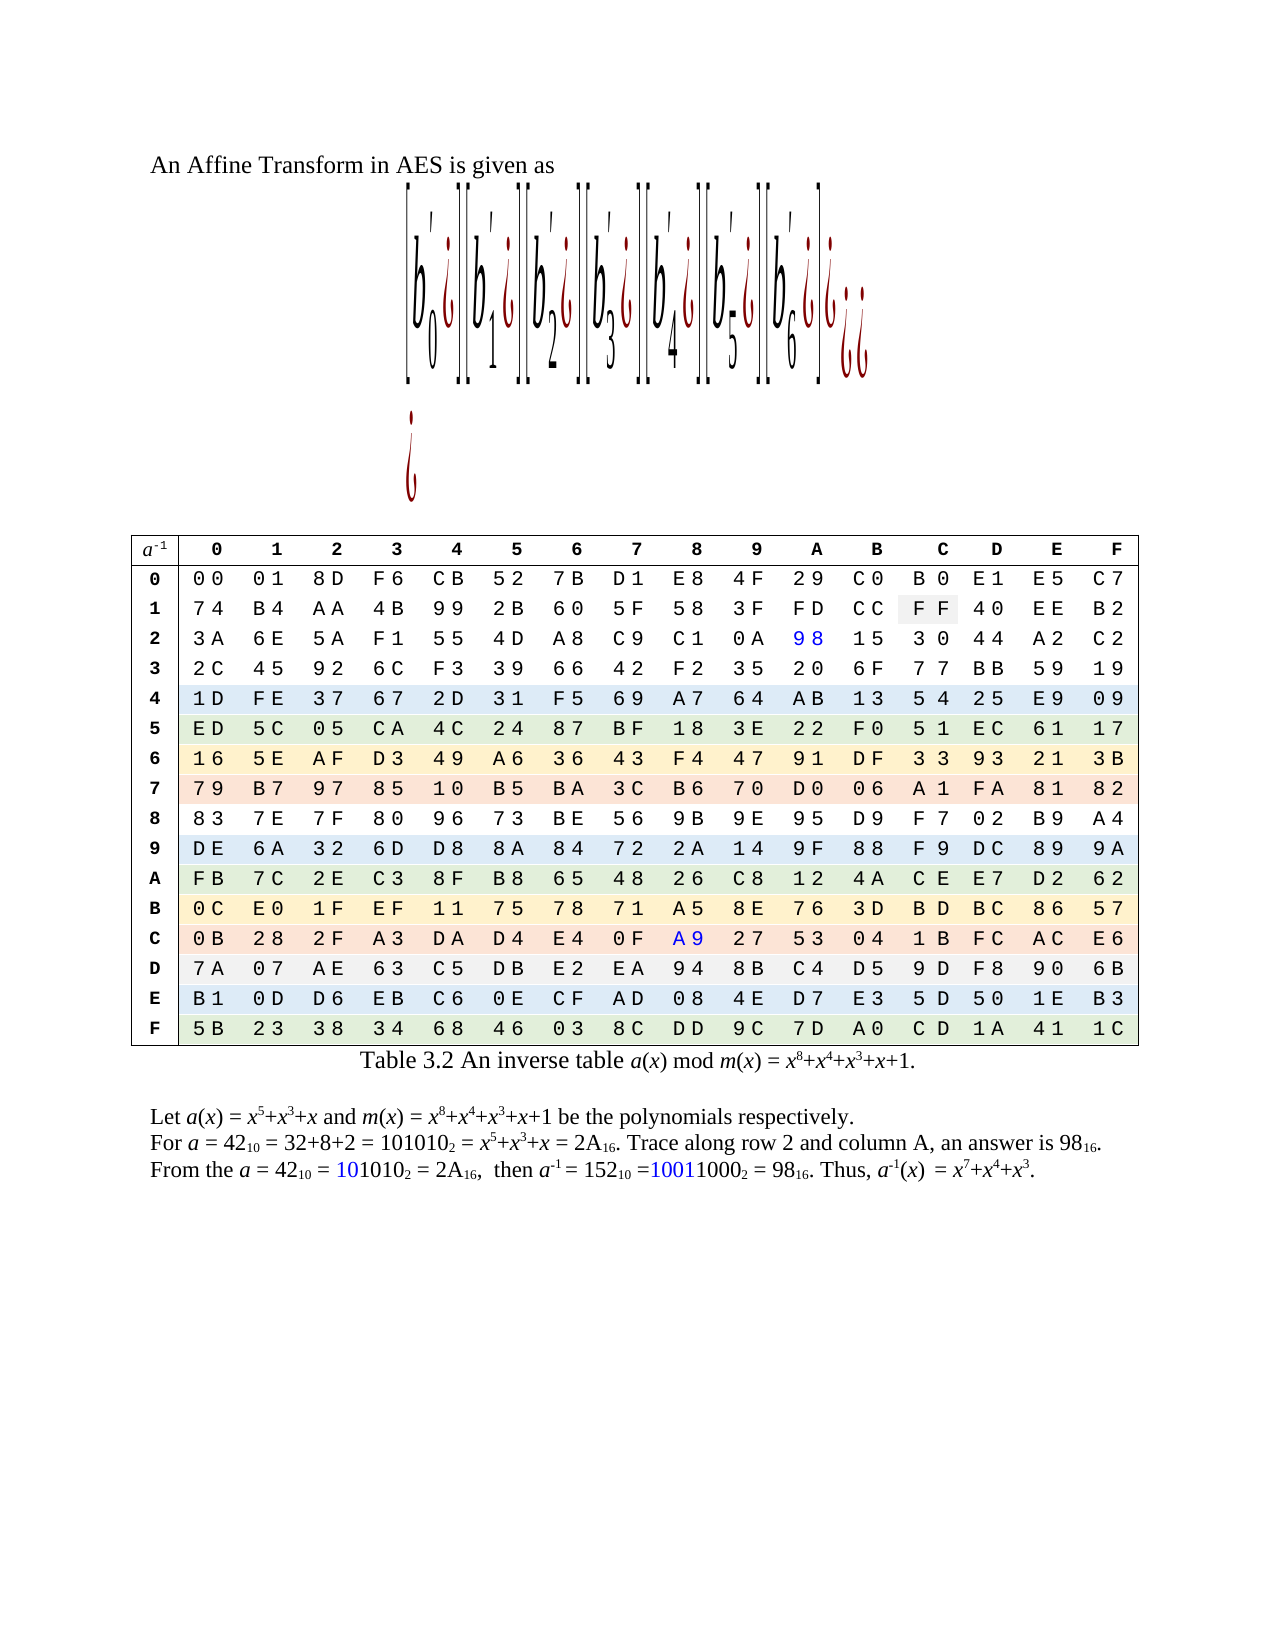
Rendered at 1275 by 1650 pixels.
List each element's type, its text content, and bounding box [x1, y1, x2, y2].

table_cell 9 [658, 955, 688, 984]
table_cell 6 [868, 775, 898, 804]
table_cell A [1018, 925, 1048, 954]
table_cell 5 [448, 955, 478, 984]
table_cell 0 [838, 925, 868, 954]
table_cell 6 [448, 805, 478, 834]
table_cell 5 [388, 775, 418, 804]
table_cell 4 [958, 625, 988, 654]
table_cell 8 [538, 715, 568, 744]
table_cell 4 [718, 566, 748, 594]
table_cell 2 [628, 655, 658, 684]
table_cell 3 [132, 655, 178, 684]
table_cell 0 [988, 595, 1018, 624]
table_cell 7 [748, 745, 778, 774]
table_cell D [808, 595, 838, 624]
table_header F [1108, 536, 1138, 564]
table_cell A [838, 1015, 868, 1044]
table_cell 6 [328, 985, 358, 1014]
table_cell E [538, 925, 568, 954]
table_header [478, 536, 508, 564]
table_cell E [748, 715, 778, 744]
table_cell C [418, 985, 448, 1014]
table_cell A [328, 595, 358, 624]
table_cell 9 [448, 745, 478, 774]
table_cell 9 [448, 595, 478, 624]
table_cell 8 [718, 955, 748, 984]
table_cell C [748, 1015, 778, 1044]
table_cell 2 [658, 835, 688, 864]
table_cell D [778, 985, 808, 1014]
table_cell E [208, 835, 238, 864]
table_cell D [208, 715, 238, 744]
table_cell 2 [1018, 745, 1048, 774]
table_cell E [1018, 566, 1048, 594]
table_cell 7 [928, 655, 958, 684]
table_header A [808, 536, 838, 564]
table_cell 7 [238, 805, 268, 834]
table_cell 9 [298, 775, 328, 804]
table_cell 5 [179, 1015, 208, 1044]
table_cell B [478, 775, 508, 804]
table_cell 5 [688, 895, 718, 924]
table_cell 3 [298, 1015, 328, 1044]
table_cell 1 [418, 895, 448, 924]
table_cell B [1018, 805, 1048, 834]
table_cell 9 [628, 685, 658, 714]
table_cell 9 [1048, 835, 1078, 864]
table_cell 8 [1018, 835, 1048, 864]
table_cell B [958, 655, 988, 684]
table_cell C [988, 715, 1018, 744]
table_cell 2 [1108, 775, 1138, 804]
table_cell 4 [508, 925, 538, 954]
table_cell 9 [928, 835, 958, 864]
table_cell B [898, 566, 928, 594]
table_cell 0 [179, 895, 208, 924]
table_cell A [898, 775, 928, 804]
table_cell 7 [598, 835, 628, 864]
table_cell E [838, 985, 868, 1014]
table_cell 4 [508, 715, 538, 744]
table_cell 6 [508, 1015, 538, 1044]
table_cell 9 [508, 655, 538, 684]
table_cell 3 [868, 985, 898, 1014]
table_cell B [598, 715, 628, 744]
table_cell 1 [1048, 745, 1078, 774]
table_cell 1 [958, 1015, 988, 1044]
table_cell A [748, 625, 778, 654]
table_cell D [208, 685, 238, 714]
table_cell 3 [298, 835, 328, 864]
table_cell 5 [898, 985, 928, 1014]
table_cell 0 [238, 955, 268, 984]
table_cell F [958, 925, 988, 954]
table_cell 7 [808, 985, 838, 1014]
table_cell B [988, 655, 1018, 684]
table_cell 9 [208, 775, 238, 804]
table_cell 4 [388, 1015, 418, 1044]
table_cell 4 [568, 835, 598, 864]
table_cell E [748, 895, 778, 924]
table_cell E [598, 955, 628, 984]
table_cell 7 [988, 865, 1018, 894]
table_cell 1 [988, 566, 1018, 594]
table_cell 6 [1078, 955, 1108, 984]
table_cell 5 [568, 865, 598, 894]
table_cell 8 [298, 566, 328, 594]
table_cell 8 [628, 865, 658, 894]
table_cell 8 [508, 865, 538, 894]
table_cell B [1078, 985, 1108, 1014]
table_cell C [628, 1015, 658, 1044]
table_cell 6 [388, 566, 418, 594]
table_cell A [1108, 835, 1138, 864]
table_cell 8 [478, 835, 508, 864]
table_cell A [988, 1015, 1018, 1044]
table_cell C [1078, 625, 1108, 654]
table_cell D [508, 625, 538, 654]
table_cell 4 [1018, 1015, 1048, 1044]
table_cell B [808, 685, 838, 714]
table_cell 2 [238, 1015, 268, 1044]
table_cell 7 [568, 715, 598, 744]
table_cell F [658, 745, 688, 774]
table_cell C [358, 715, 388, 744]
table_cell A [1078, 805, 1108, 834]
table_cell F [628, 715, 658, 744]
table_cell A [132, 865, 178, 894]
table_cell D [838, 805, 868, 834]
table_cell 6 [358, 955, 388, 984]
table_cell 0 [238, 985, 268, 1014]
table_cell 4 [478, 625, 508, 654]
table_cell 5 [328, 715, 358, 744]
table_cell 4 [238, 655, 268, 684]
table_cell D [628, 985, 658, 1014]
table_header [358, 536, 388, 564]
table_cell 6 [208, 745, 238, 774]
table_cell 3 [1078, 745, 1108, 774]
table_cell 0 [598, 925, 628, 954]
table_cell 1 [778, 865, 808, 894]
table_cell 4 [718, 985, 748, 1014]
table_header [1078, 536, 1108, 564]
table_cell 7 [238, 865, 268, 894]
table_cell C [1048, 925, 1078, 954]
table_cell 2 [238, 925, 268, 954]
table_cell A [988, 775, 1018, 804]
table_cell 7 [388, 685, 418, 714]
table_cell 3 [478, 655, 508, 684]
table_cell 3 [298, 685, 328, 714]
table_cell E [268, 805, 298, 834]
table_cell D [958, 835, 988, 864]
table_cell 9 [718, 1015, 748, 1044]
table_cell 3 [388, 745, 418, 774]
table_cell A [478, 745, 508, 774]
table_cell 0 [388, 805, 418, 834]
table_cell 2 [688, 655, 718, 684]
table_cell 8 [448, 1015, 478, 1044]
table_cell 1 [898, 925, 928, 954]
table_header 4 [448, 536, 478, 564]
table_cell 7 [1108, 895, 1138, 924]
table_cell 5 [898, 715, 928, 744]
table_cell C [658, 625, 688, 654]
table_cell 0 [868, 566, 898, 594]
table_cell B [508, 595, 538, 624]
table_cell 7 [688, 685, 718, 714]
table_cell 8 [988, 955, 1018, 984]
table_cell C [778, 955, 808, 984]
table_cell D [418, 925, 448, 954]
table_cell 7 [1108, 715, 1138, 744]
table_cell F [658, 655, 688, 684]
table_cell 2 [1108, 625, 1138, 654]
table_cell 1 [1048, 775, 1078, 804]
table_cell 0 [868, 715, 898, 744]
table_cell 3 [448, 655, 478, 684]
table_cell 5 [808, 805, 838, 834]
table_cell 6 [538, 595, 568, 624]
table_cell A [268, 835, 298, 864]
table_cell 6 [628, 805, 658, 834]
table_cell 5 [658, 595, 688, 624]
table_cell 3 [598, 775, 628, 804]
table_cell 1 [928, 715, 958, 744]
table_cell 2 [328, 835, 358, 864]
table_cell C [268, 865, 298, 894]
table_cell 7 [898, 655, 928, 684]
table_cell 6 [358, 685, 388, 714]
table_cell 7 [778, 895, 808, 924]
table_cell 5 [268, 655, 298, 684]
table_cell F [838, 715, 868, 744]
table_cell 2 [478, 595, 508, 624]
table_cell 8 [538, 835, 568, 864]
table_cell D [478, 955, 508, 984]
table_cell 5 [598, 595, 628, 624]
table_header [838, 536, 868, 564]
table_cell 9 [778, 805, 808, 834]
table_cell 0 [928, 625, 958, 654]
table_cell 5 [298, 625, 328, 654]
table_header C [928, 536, 958, 564]
text From the a = 4210 = 1010102 = 2A16, then a1 = 15210 =100110002 = 9816. Thus, a1(x) = x7+x4+x3. [150, 1156, 1125, 1182]
table_cell 2 [179, 655, 208, 684]
table_cell 8 [598, 1015, 628, 1044]
table_cell 8 [1078, 775, 1108, 804]
table_cell B [538, 805, 568, 834]
table_cell D [179, 835, 208, 864]
table_cell 8 [418, 865, 448, 894]
table_cell 3 [268, 1015, 298, 1044]
table_cell F [328, 745, 358, 774]
table_cell 5 [988, 685, 1018, 714]
table_cell E [1048, 985, 1078, 1014]
table_header 2 [328, 536, 358, 564]
table_cell D [928, 1015, 958, 1044]
table_cell B [688, 805, 718, 834]
table_cell D [358, 745, 388, 774]
table_cell 3 [838, 895, 868, 924]
table_cell 8 [179, 805, 208, 834]
table_cell D [808, 1015, 838, 1044]
table_cell B [238, 595, 268, 624]
table_cell 9 [718, 805, 748, 834]
table_cell C [208, 895, 238, 924]
table_cell D [478, 925, 508, 954]
table_header [418, 536, 448, 564]
table_cell A [658, 895, 688, 924]
table_cell 9 [898, 955, 928, 984]
table_cell 1 [838, 685, 868, 714]
table_cell 9 [868, 805, 898, 834]
table_cell F [868, 745, 898, 774]
table_cell 6 [1018, 715, 1048, 744]
table_header [658, 536, 688, 564]
table_cell 2 [1108, 595, 1138, 624]
table_cell 0 [808, 655, 838, 684]
table_cell 8 [868, 835, 898, 864]
table_cell 0 [238, 566, 268, 594]
table_header [598, 536, 628, 564]
table_cell 1 [388, 625, 418, 654]
table_cell 3 [388, 865, 418, 894]
table_cell 6 [688, 865, 718, 894]
table_cell C [418, 566, 448, 594]
table_cell E [1018, 595, 1048, 624]
table_cell E [1078, 925, 1108, 954]
table_cell 7 [328, 685, 358, 714]
table_header [1018, 536, 1048, 564]
table_cell 0 [1048, 955, 1078, 984]
table_cell F [898, 805, 928, 834]
table_cell 1 [1078, 1015, 1108, 1044]
table_cell C [1078, 566, 1108, 594]
table_cell B [388, 985, 418, 1014]
table_cell B [748, 955, 778, 984]
table_cell 6 [688, 775, 718, 804]
table_cell 3 [568, 1015, 598, 1044]
table_cell A [628, 955, 658, 984]
table_cell A [298, 745, 328, 774]
table_cell C [418, 955, 448, 984]
table_cell 6 [1048, 895, 1078, 924]
table_cell 5 [748, 655, 778, 684]
table_cell C [868, 595, 898, 624]
table_cell A [778, 685, 808, 714]
table_cell 3 [538, 745, 568, 774]
table_cell A [508, 835, 538, 864]
table_cell C [1108, 1015, 1138, 1044]
table_cell 5 [778, 925, 808, 954]
table_cell 7 [478, 895, 508, 924]
table_cell 8 [1018, 775, 1048, 804]
table_cell F [748, 595, 778, 624]
table_cell 2 [808, 715, 838, 744]
table_cell 2 [328, 655, 358, 684]
table_cell 4 [838, 865, 868, 894]
table_header E [1048, 536, 1078, 564]
table_cell F [328, 925, 358, 954]
table_cell E [1018, 685, 1048, 714]
table_cell 5 [868, 625, 898, 654]
table_cell 1 [808, 745, 838, 774]
table_cell C [898, 865, 928, 894]
table_cell 5 [898, 685, 928, 714]
table_cell 4 [1108, 805, 1138, 834]
table_cell 2 [478, 715, 508, 744]
table_cell 8 [748, 865, 778, 894]
table_cell 8 [688, 985, 718, 1014]
table_header D [988, 536, 1018, 564]
table_cell 6 [358, 655, 388, 684]
table_cell 5 [448, 625, 478, 654]
table_cell A [598, 985, 628, 1014]
table_cell 1 [1048, 1015, 1078, 1044]
table_cell B [208, 865, 238, 894]
table_cell 5 [958, 985, 988, 1014]
table_cell F [179, 865, 208, 894]
table_cell D [928, 955, 958, 984]
table_cell 1 [298, 895, 328, 924]
table_cell 8 [838, 835, 868, 864]
table_cell B [448, 566, 478, 594]
table_cell 7 [132, 775, 178, 804]
table_cell E [508, 985, 538, 1014]
table_cell 6 [1078, 865, 1108, 894]
table_cell 7 [328, 775, 358, 804]
table_cell 9 [1078, 835, 1108, 864]
table_cell B [1108, 745, 1138, 774]
text Let a(x) = x5+x3+x and m(x) = x8+x4+x3+x+1 be the polynomials respectively. [150, 1103, 1125, 1129]
table_cell 7 [1108, 566, 1138, 594]
table_cell 6 [358, 835, 388, 864]
table_header 6 [568, 536, 598, 564]
table_header 7 [628, 536, 658, 564]
table_cell D [778, 775, 808, 804]
table_cell 4 [928, 685, 958, 714]
table_header [538, 536, 568, 564]
table_cell 4 [598, 865, 628, 894]
table_cell 2 [298, 925, 328, 954]
table_header 3 [388, 536, 418, 564]
table_cell 4 [748, 835, 778, 864]
table_cell 9 [628, 625, 658, 654]
table_cell C [538, 985, 568, 1014]
table_cell 2 [778, 566, 808, 594]
table_cell 4 [598, 745, 628, 774]
table_cell 9 [958, 745, 988, 774]
table_cell 3 [808, 925, 838, 954]
table_cell C [268, 715, 298, 744]
table_cell D [868, 895, 898, 924]
table_cell 9 [418, 595, 448, 624]
table_cell E [132, 985, 178, 1014]
table_cell 9 [298, 655, 328, 684]
table_cell 7 [718, 775, 748, 804]
table_header B [868, 536, 898, 564]
table_cell E [268, 745, 298, 774]
table_cell 2 [628, 835, 658, 864]
table_cell E [658, 566, 688, 594]
table_cell C [838, 566, 868, 594]
table_cell F [898, 835, 928, 864]
table_cell 2 [658, 865, 688, 894]
table_cell 1 [1078, 655, 1108, 684]
table_cell 2 [298, 865, 328, 894]
table_cell 8 [328, 1015, 358, 1044]
table_cell 4 [748, 685, 778, 714]
table_cell D [132, 955, 178, 984]
table_cell A [388, 715, 418, 744]
table_cell 9 [132, 835, 178, 864]
table_cell F [628, 925, 658, 954]
table_cell 7 [179, 955, 208, 984]
table_cell 5 [1078, 895, 1108, 924]
table_cell A [208, 625, 238, 654]
table_cell E [568, 805, 598, 834]
table_cell 6 [568, 745, 598, 774]
table_cell 2 [778, 715, 808, 744]
table_cell E [748, 985, 778, 1014]
table_cell 0 [958, 805, 988, 834]
table_cell A [1018, 625, 1048, 654]
table_cell B [179, 985, 208, 1014]
table_cell B [958, 895, 988, 924]
table_cell E [328, 955, 358, 984]
table_cell 4 [268, 595, 298, 624]
table_header [238, 536, 268, 564]
table_cell B [898, 895, 928, 924]
table_cell 2 [778, 655, 808, 684]
table_cell C [718, 865, 748, 894]
table_cell C [838, 595, 868, 624]
table_cell B [1108, 955, 1138, 984]
table_cell F [238, 685, 268, 714]
table_cell F [628, 595, 658, 624]
table_cell A [658, 925, 688, 954]
table_cell D [838, 955, 868, 984]
table_cell 1 [628, 895, 658, 924]
table_cell 2 [718, 925, 748, 954]
table_cell 9 [778, 745, 808, 774]
table_cell 4 [418, 715, 448, 744]
table_cell 0 [179, 925, 208, 954]
table_cell 5 [1018, 655, 1048, 684]
table_cell D [328, 566, 358, 594]
table_header [179, 536, 208, 564]
table_cell 1 [718, 835, 748, 864]
table_cell 3 [508, 805, 538, 834]
table_cell 6 [1108, 925, 1138, 954]
table_cell 9 [658, 805, 688, 834]
table_cell D [448, 685, 478, 714]
table_cell C [598, 625, 628, 654]
table_cell 1 [1018, 985, 1048, 1014]
table_cell B [1078, 595, 1108, 624]
table_cell 0 [928, 566, 958, 594]
table_cell 9 [778, 625, 808, 654]
table_cell 6 [238, 625, 268, 654]
table_header [718, 536, 748, 564]
table_cell B [568, 566, 598, 594]
table_cell 6 [238, 835, 268, 864]
table_cell 0 [658, 985, 688, 1014]
table_cell 8 [808, 625, 838, 654]
table_cell 0 [298, 715, 328, 744]
table_cell 6 [448, 985, 478, 1014]
table_cell F [568, 985, 598, 1014]
table_cell 9 [688, 925, 718, 954]
table_header 5 [508, 536, 538, 564]
table_cell 8 [688, 715, 718, 744]
table_cell 3 [718, 655, 748, 684]
table_cell B [132, 895, 178, 924]
table_cell C [388, 655, 418, 684]
table_cell 3 [628, 745, 658, 774]
table_cell 4 [988, 625, 1018, 654]
table_cell 7 [928, 805, 958, 834]
table_cell A [568, 775, 598, 804]
table_cell 6 [718, 685, 748, 714]
table_cell D [928, 985, 958, 1014]
table_cell 3 [718, 595, 748, 624]
table_cell 7 [478, 805, 508, 834]
table_cell 5 [508, 775, 538, 804]
table_cell C [358, 865, 388, 894]
table_cell A [358, 925, 388, 954]
table_cell 2 [1048, 865, 1078, 894]
table_cell 6 [508, 745, 538, 774]
table_cell B [238, 775, 268, 804]
table_cell 4 [208, 595, 238, 624]
table_cell 3 [1108, 985, 1138, 1014]
table_cell E [958, 865, 988, 894]
table_cell 9 [1048, 685, 1078, 714]
table_cell 8 [358, 775, 388, 804]
table_cell 7 [179, 595, 208, 624]
table_cell 1 [448, 895, 478, 924]
table_cell 1 [208, 985, 238, 1014]
table_cell 8 [1018, 895, 1048, 924]
table_cell 0 [1078, 685, 1108, 714]
table_cell 8 [358, 805, 388, 834]
table_cell F [418, 655, 448, 684]
table_cell B [658, 775, 688, 804]
table_cell 0 [868, 1015, 898, 1044]
table_header [298, 536, 328, 564]
table_cell C [208, 655, 238, 684]
table_cell 8 [568, 625, 598, 654]
table_cell E [179, 715, 208, 744]
table_cell 9 [1048, 655, 1078, 684]
table_cell 6 [598, 685, 628, 714]
table_cell 0 [748, 775, 778, 804]
table_cell 5 [568, 685, 598, 714]
table_cell F [358, 625, 388, 654]
table_cell E [238, 895, 268, 924]
table_cell D [838, 745, 868, 774]
table_cell 9 [418, 805, 448, 834]
table_cell 4 [132, 685, 178, 714]
table_cell E [538, 955, 568, 984]
table_cell 1 [179, 745, 208, 774]
table_cell 2 [958, 685, 988, 714]
table_cell 3 [928, 745, 958, 774]
table_cell 7 [268, 955, 298, 984]
table_cell 1 [132, 595, 178, 624]
table_cell C [628, 775, 658, 804]
table_cell 3 [898, 625, 928, 654]
table_cell 1 [1048, 715, 1078, 744]
table_cell A [208, 955, 238, 984]
table_cell A [298, 595, 328, 624]
table_cell E [1048, 595, 1078, 624]
table_cell 3 [179, 625, 208, 654]
table_cell A [688, 835, 718, 864]
table_cell 7 [298, 805, 328, 834]
table_cell 8 [132, 805, 178, 834]
table_header [778, 536, 808, 564]
table_cell 9 [778, 835, 808, 864]
table_cell 2 [988, 805, 1018, 834]
table_cell 8 [688, 566, 718, 594]
text For a = 4210 = 32+8+2 = 1010102 = x5+x3+x = 2A16. Trace along row 2 and column A, an answer is 9816. [150, 1129, 1125, 1156]
table_cell 1 [179, 685, 208, 714]
table_cell D [928, 895, 958, 924]
table_cell D [1018, 865, 1048, 894]
table_cell C [132, 925, 178, 954]
table_cell 1 [688, 625, 718, 654]
table_cell 1 [928, 775, 958, 804]
table_cell 4 [568, 925, 598, 954]
table_cell 5 [132, 715, 178, 744]
table_cell 5 [868, 955, 898, 984]
table_cell 6 [838, 655, 868, 684]
table_cell 7 [268, 775, 298, 804]
table_cell 7 [748, 925, 778, 954]
table_cell 0 [838, 775, 868, 804]
table_cell 3 [388, 925, 418, 954]
table_cell 3 [868, 685, 898, 714]
table_cell 3 [388, 955, 418, 984]
table_cell C [988, 895, 1018, 924]
table_cell E [328, 865, 358, 894]
table_cell 5 [598, 805, 628, 834]
table_cell D [268, 985, 298, 1014]
table_cell F [538, 685, 568, 714]
table_cell E [928, 865, 958, 894]
table_cell 9 [1108, 655, 1138, 684]
table_cell 0 [208, 566, 238, 594]
table_cell F [328, 805, 358, 834]
table_cell A [658, 685, 688, 714]
table_cell 9 [1108, 685, 1138, 714]
table_cell 3 [478, 685, 508, 714]
table_cell 1 [418, 775, 448, 804]
table_cell 3 [208, 805, 238, 834]
table_cell 0 [478, 985, 508, 1014]
text An Affine Transform in AES is given as [150, 150, 1125, 179]
table_cell 1 [838, 625, 868, 654]
table_cell D [658, 1015, 688, 1044]
table_cell B [208, 925, 238, 954]
table_cell F [928, 595, 958, 624]
table_cell F [958, 955, 988, 984]
table_cell F [898, 595, 928, 624]
table_cell 4 [958, 595, 988, 624]
table_cell 1 [628, 566, 658, 594]
table_cell 3 [988, 745, 1018, 774]
table_header a-1 [132, 536, 178, 564]
table_cell 0 [448, 775, 478, 804]
table_cell A [868, 865, 898, 894]
table_cell E [268, 625, 298, 654]
table_header [958, 536, 988, 564]
table_cell 9 [808, 566, 838, 594]
table_cell 6 [132, 745, 178, 774]
table_cell F [958, 775, 988, 804]
table_cell 5 [238, 715, 268, 744]
table_cell 4 [688, 745, 718, 774]
table_cell B [388, 595, 418, 624]
table_cell 2 [808, 865, 838, 894]
text Table 3.2 An inverse table a(x) mod m(x) = x8+x4+x3+x+1. [150, 1046, 1125, 1074]
table_cell D [418, 835, 448, 864]
table_cell 7 [179, 775, 208, 804]
table_cell 4 [808, 955, 838, 984]
table_cell F [132, 1015, 178, 1044]
table_cell F [358, 566, 388, 594]
table_cell 2 [1108, 865, 1138, 894]
table_cell 0 [538, 1015, 568, 1044]
table_cell 6 [808, 895, 838, 924]
table_cell 7 [598, 895, 628, 924]
table_cell 2 [568, 955, 598, 984]
table_cell 7 [778, 1015, 808, 1044]
table_cell E [958, 566, 988, 594]
table_cell E [268, 685, 298, 714]
table_cell D [298, 985, 328, 1014]
table_cell D [688, 1015, 718, 1044]
table_cell 7 [538, 566, 568, 594]
table_cell 0 [568, 595, 598, 624]
table_cell B [928, 925, 958, 954]
table_cell A [298, 955, 328, 984]
table_cell 4 [598, 655, 628, 684]
table_cell C [988, 835, 1018, 864]
table_cell D [388, 835, 418, 864]
table_cell 9 [1018, 955, 1048, 984]
table_cell B [478, 865, 508, 894]
table_cell E [358, 985, 388, 1014]
table_cell 1 [658, 715, 688, 744]
table_cell 2 [418, 685, 448, 714]
table_cell 6 [568, 655, 598, 684]
table_cell F [778, 595, 808, 624]
table_cell 4 [718, 745, 748, 774]
table_cell 5 [1048, 566, 1078, 594]
table_cell B [208, 1015, 238, 1044]
table_cell 3 [898, 745, 928, 774]
table_cell 8 [688, 595, 718, 624]
table_cell B [538, 775, 568, 804]
table_cell 2 [132, 625, 178, 654]
table_cell E [358, 895, 388, 924]
table_header [898, 536, 928, 564]
table_cell 2 [1048, 625, 1078, 654]
table_cell F [868, 655, 898, 684]
table_cell 4 [358, 595, 388, 624]
table_cell B [508, 955, 538, 984]
table_cell 0 [268, 895, 298, 924]
table_cell F [748, 566, 778, 594]
table_cell 6 [418, 1015, 448, 1044]
table_cell E [748, 805, 778, 834]
table_cell A [448, 925, 478, 954]
table_cell C [448, 715, 478, 744]
table_cell 5 [238, 745, 268, 774]
table_cell 1 [508, 685, 538, 714]
table_cell D [598, 566, 628, 594]
table_cell 8 [268, 925, 298, 954]
table_cell 8 [448, 835, 478, 864]
table_cell F [388, 895, 418, 924]
table_cell 0 [988, 985, 1018, 1014]
table_cell 8 [718, 895, 748, 924]
table_header 9 [748, 536, 778, 564]
table_cell F [328, 895, 358, 924]
table_cell C [898, 1015, 928, 1044]
table_cell F [448, 865, 478, 894]
table_cell E [958, 715, 988, 744]
table_cell 1 [1078, 715, 1108, 744]
table_cell 0 [808, 775, 838, 804]
table_cell 5 [418, 625, 448, 654]
table_cell 4 [868, 925, 898, 954]
table_cell C [988, 925, 1018, 954]
table_cell 2 [508, 566, 538, 594]
table_cell 0 [179, 566, 208, 594]
table_header 1 [268, 536, 298, 564]
table_cell 3 [358, 1015, 388, 1044]
table_cell 0 [132, 566, 178, 594]
table_cell 0 [718, 625, 748, 654]
table_cell A [538, 625, 568, 654]
table_cell 8 [568, 895, 598, 924]
table_cell F [808, 835, 838, 864]
table_cell 6 [538, 655, 568, 684]
table_cell 6 [538, 865, 568, 894]
table_cell 1 [268, 566, 298, 594]
table_cell 9 [1048, 805, 1078, 834]
table_cell 3 [718, 715, 748, 744]
table_cell 4 [478, 1015, 508, 1044]
table_header 8 [688, 536, 718, 564]
table_cell 4 [688, 955, 718, 984]
table_cell 7 [538, 895, 568, 924]
table_cell 4 [418, 745, 448, 774]
table_cell 5 [508, 895, 538, 924]
table_header 0 [208, 536, 238, 564]
table_cell A [328, 625, 358, 654]
table_cell 5 [478, 566, 508, 594]
